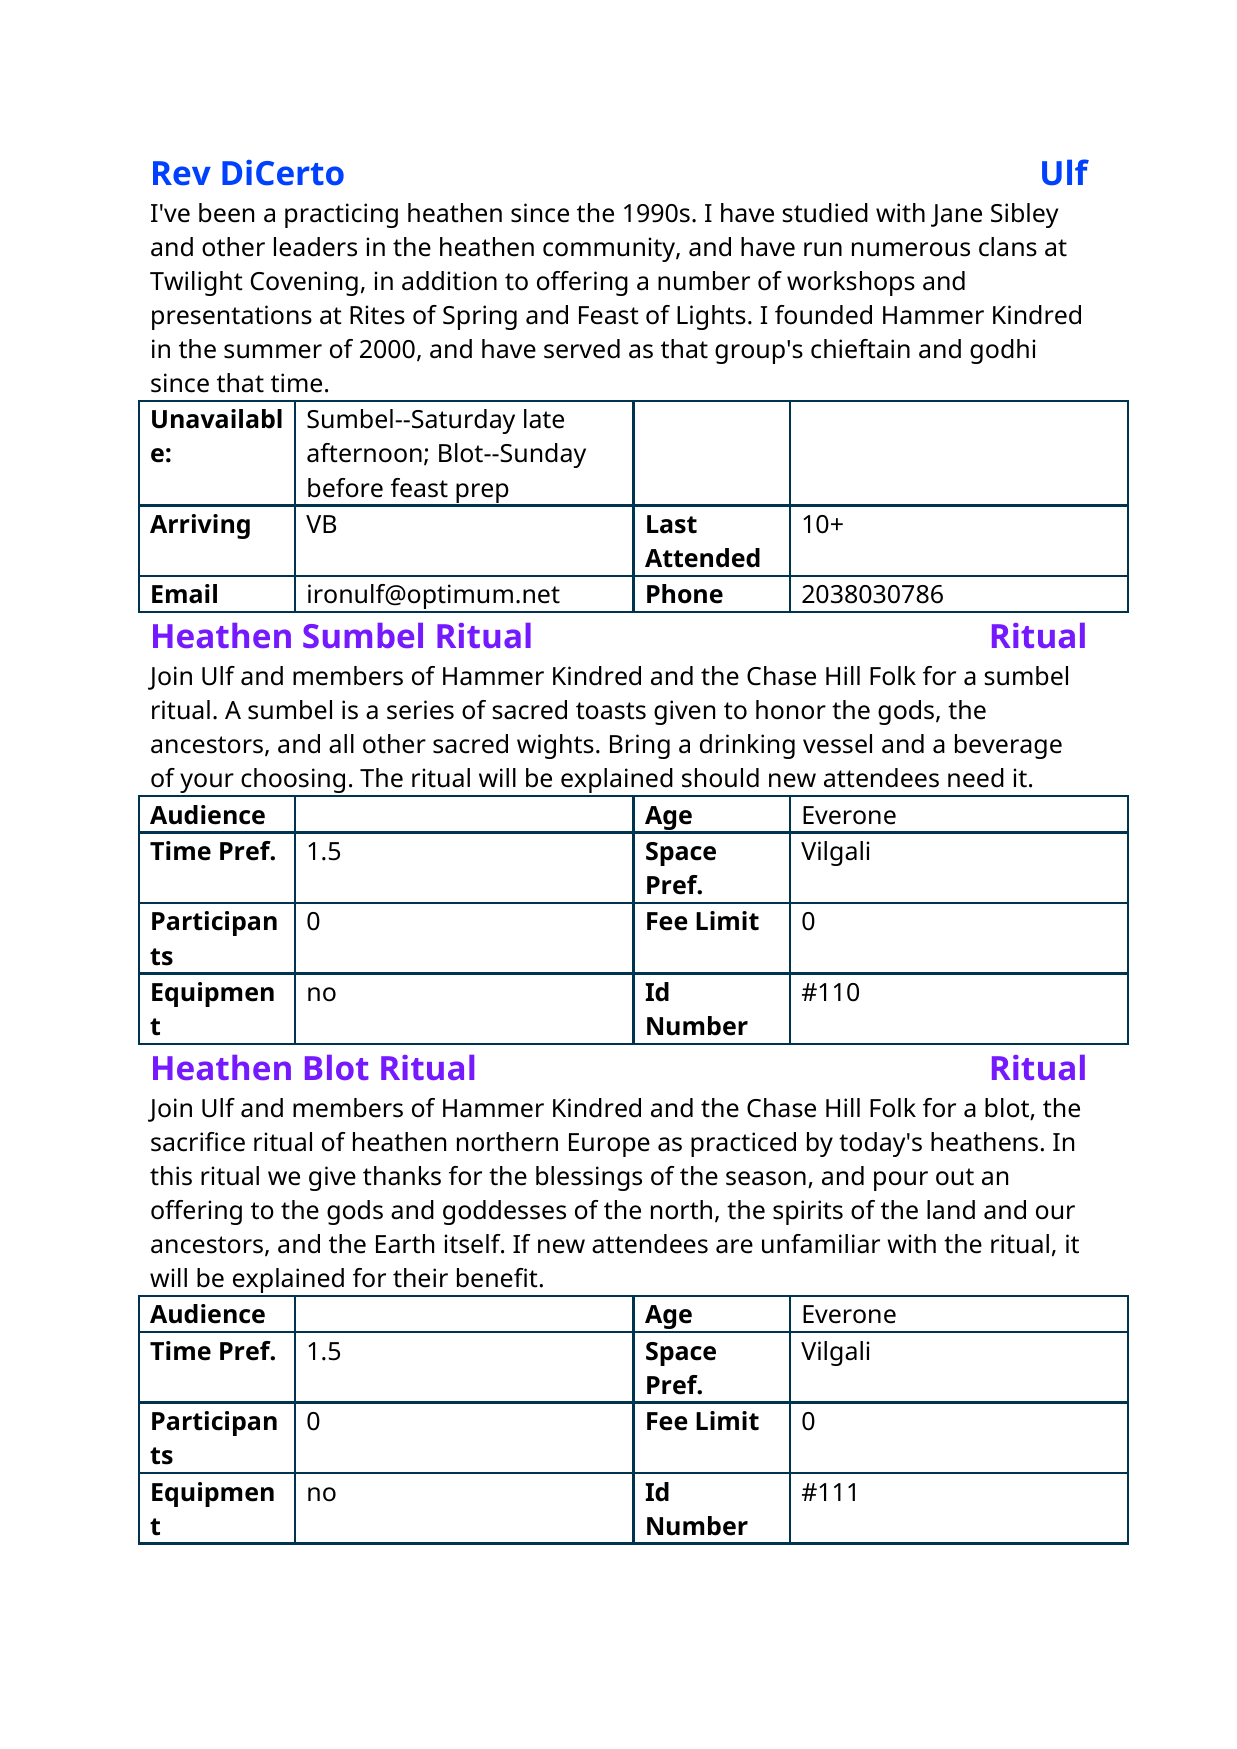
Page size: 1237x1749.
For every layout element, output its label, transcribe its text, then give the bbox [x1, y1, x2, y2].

table_cell Participants [140, 1404, 294, 1472]
table_cell 0 [296, 904, 632, 972]
table_cell Email [140, 577, 294, 611]
table_header Age [635, 797, 789, 831]
table_cell Space Pref. [635, 834, 789, 902]
text Join Ulf and members of Hammer Kindred and the Chase Hill Folk for a sumbel ritual. A sumbel is a series of sacred toasts given to honor the gods, the ancestors, and all other sacred wights. Bring a drinking vessel and a beverage of your choosing. The ritual will be explained should new attendees need it. [150, 659, 1086, 795]
table_cell 2038030786 [791, 577, 1127, 611]
title Heathen Blot Ritual Ritual [150, 1045, 1086, 1090]
table_cell 10+ [791, 507, 1127, 575]
table_cell Vilgali [791, 1333, 1127, 1401]
table_header [635, 402, 789, 504]
table_header [296, 797, 632, 831]
table_cell #111 [791, 1474, 1127, 1542]
table_cell Equipment [140, 975, 294, 1043]
table_cell Vilgali [791, 834, 1127, 902]
table_cell no [296, 975, 632, 1043]
table_header Sumbel--Saturday late afternoon; Blot--Sunday before feast prep [296, 402, 632, 504]
text Join Ulf and members of Hammer Kindred and the Chase Hill Folk for a blot, the sacrifice ritual of heathen northern Europe as practiced by today's heathens. In this ritual we give thanks for the blessings of the season, and pour out an offering to the gods and goddesses of the north, the spirits of the land and our ancestors, and the Earth itself. If new attendees are unfamiliar with the ritual, it will be explained for their benefit. [150, 1090, 1086, 1295]
table_cell Equipment [140, 1474, 294, 1542]
table_cell Fee Limit [635, 904, 789, 972]
table_cell 0 [296, 1404, 632, 1472]
table_cell Time Pref. [140, 1333, 294, 1401]
table_cell Space Pref. [635, 1333, 789, 1401]
title Heathen Sumbel Ritual Ritual [150, 613, 1086, 659]
table_cell 0 [791, 1404, 1127, 1472]
table_cell Arriving [140, 507, 294, 575]
table_header [791, 402, 1127, 504]
table_cell #110 [791, 975, 1127, 1043]
table_cell Phone [635, 577, 789, 611]
table_cell no [296, 1474, 632, 1542]
table_cell 1.5 [296, 1333, 632, 1401]
table_cell 0 [791, 904, 1127, 972]
table_cell 1.5 [296, 834, 632, 902]
table_cell Fee Limit [635, 1404, 789, 1472]
table_cell Id Number [635, 975, 789, 1043]
table_cell Participants [140, 904, 294, 972]
text I've been a practicing heathen since the 1990s. I have studied with Jane Sibley and other leaders in the heathen community, and have run numerous clans at Twilight Covening, in addition to offering a number of workshops and presentations at Rites of Spring and Feast of Lights. I founded Hammer Kindred in the summer of 2000, and have served as that group's chieftain and godhi since that time. [150, 195, 1086, 400]
table_header Everone [791, 797, 1127, 831]
table_header Audience [140, 1297, 294, 1331]
table_header Unavailable: [140, 402, 294, 504]
table_header Age [635, 1297, 789, 1331]
table_header Audience [140, 797, 294, 831]
table_header Everone [791, 1297, 1127, 1331]
table_cell Time Pref. [140, 834, 294, 902]
table_cell ironulf@optimum.net [296, 577, 632, 611]
table_cell VB [296, 507, 632, 575]
table_cell Id Number [635, 1474, 789, 1542]
title Rev DiCerto Ulf [150, 150, 1086, 195]
table_cell Last Attended [635, 507, 789, 575]
table_header [296, 1297, 632, 1331]
